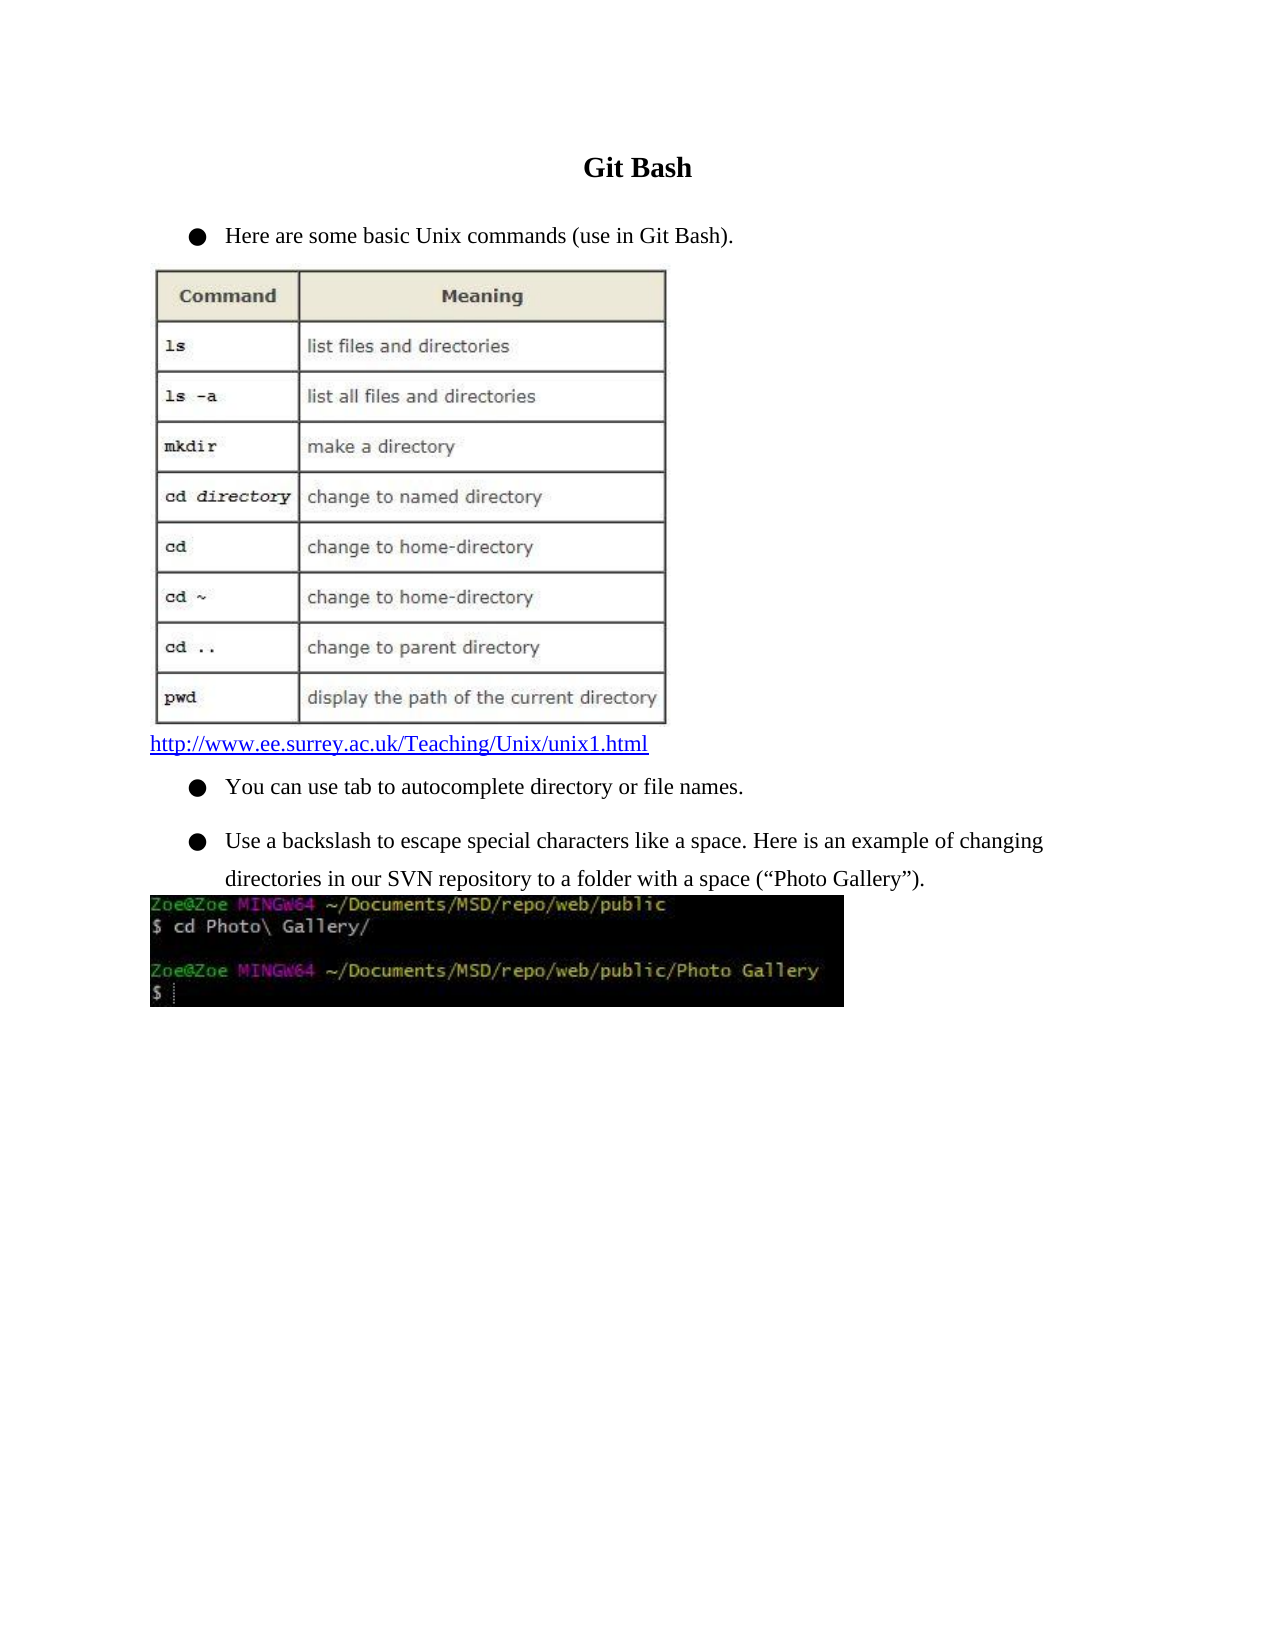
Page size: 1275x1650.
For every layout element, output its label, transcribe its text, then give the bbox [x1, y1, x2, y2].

list You can use tab to autocomplete directory or file names. [187, 761, 1125, 808]
list Use a backslash to escape special characters like a space. Here is an example of changing directories in our SVN repository to a folder with a space (“Photo Gallery”). [187, 815, 1125, 892]
text http://www.ee.surrey.ac.uk/Teaching/Unix/unix1.html [150, 731, 1125, 757]
text Git Bash [150, 150, 1125, 183]
list Here are some basic Unix commands (use in Git Bash). [187, 209, 1125, 256]
picture [150, 263, 672, 727]
picture [150, 895, 844, 1007]
